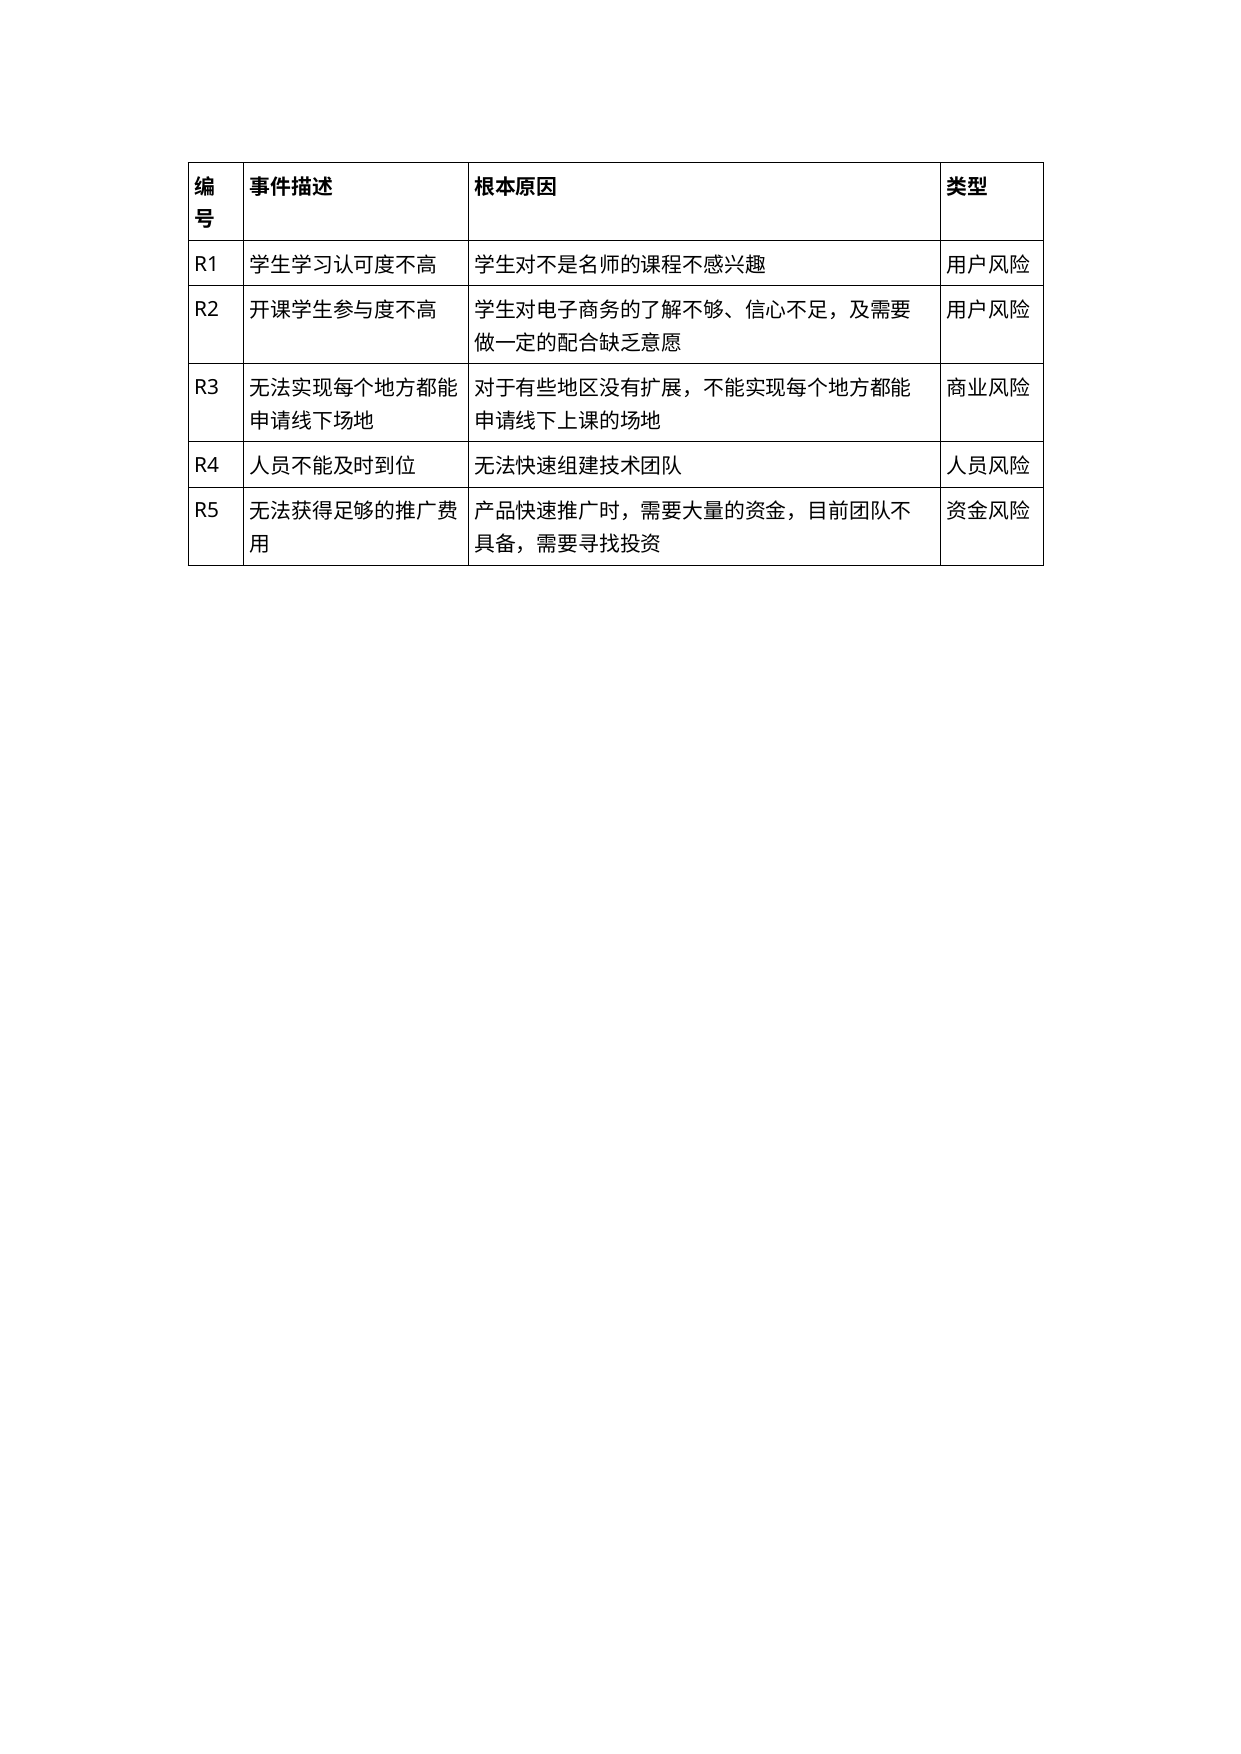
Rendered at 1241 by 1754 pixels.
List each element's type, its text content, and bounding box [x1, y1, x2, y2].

table_cell 学生学习认可度不高 [244, 241, 468, 285]
table_cell 资金风险 [941, 488, 1043, 564]
table_cell 人员不能及时到位 [244, 442, 468, 487]
table_cell R2 [189, 286, 243, 363]
table_cell 商业风险 [941, 364, 1043, 441]
table_cell 学生对电子商务的了解不够、信心不足，及需要做一定的配合缺乏意愿 [469, 286, 940, 363]
table_cell 人员风险 [941, 442, 1043, 487]
table_header 根本原因 [469, 163, 940, 240]
table_cell 产品快速推广时，需要大量的资金，目前团队不具备，需要寻找投资 [469, 488, 940, 564]
table_cell R3 [189, 364, 243, 441]
table_cell 无法快速组建技术团队 [469, 442, 940, 487]
table_header 编号 [189, 163, 243, 240]
table_header 类型 [941, 163, 1043, 240]
table_cell R5 [189, 488, 243, 564]
table_cell 开课学生参与度不高 [244, 286, 468, 363]
table_cell R1 [189, 241, 243, 285]
table_cell 用户风险 [941, 286, 1043, 363]
table_cell 无法实现每个地方都能申请线下场地 [244, 364, 468, 441]
table_cell R4 [189, 442, 243, 487]
table_cell 对于有些地区没有扩展，不能实现每个地方都能申请线下上课的场地 [469, 364, 940, 441]
table_header 事件描述 [244, 163, 468, 240]
table_cell 无法获得足够的推广费用 [244, 488, 468, 564]
table_cell 学生对不是名师的课程不感兴趣 [469, 241, 940, 285]
table_cell 用户风险 [941, 241, 1043, 285]
